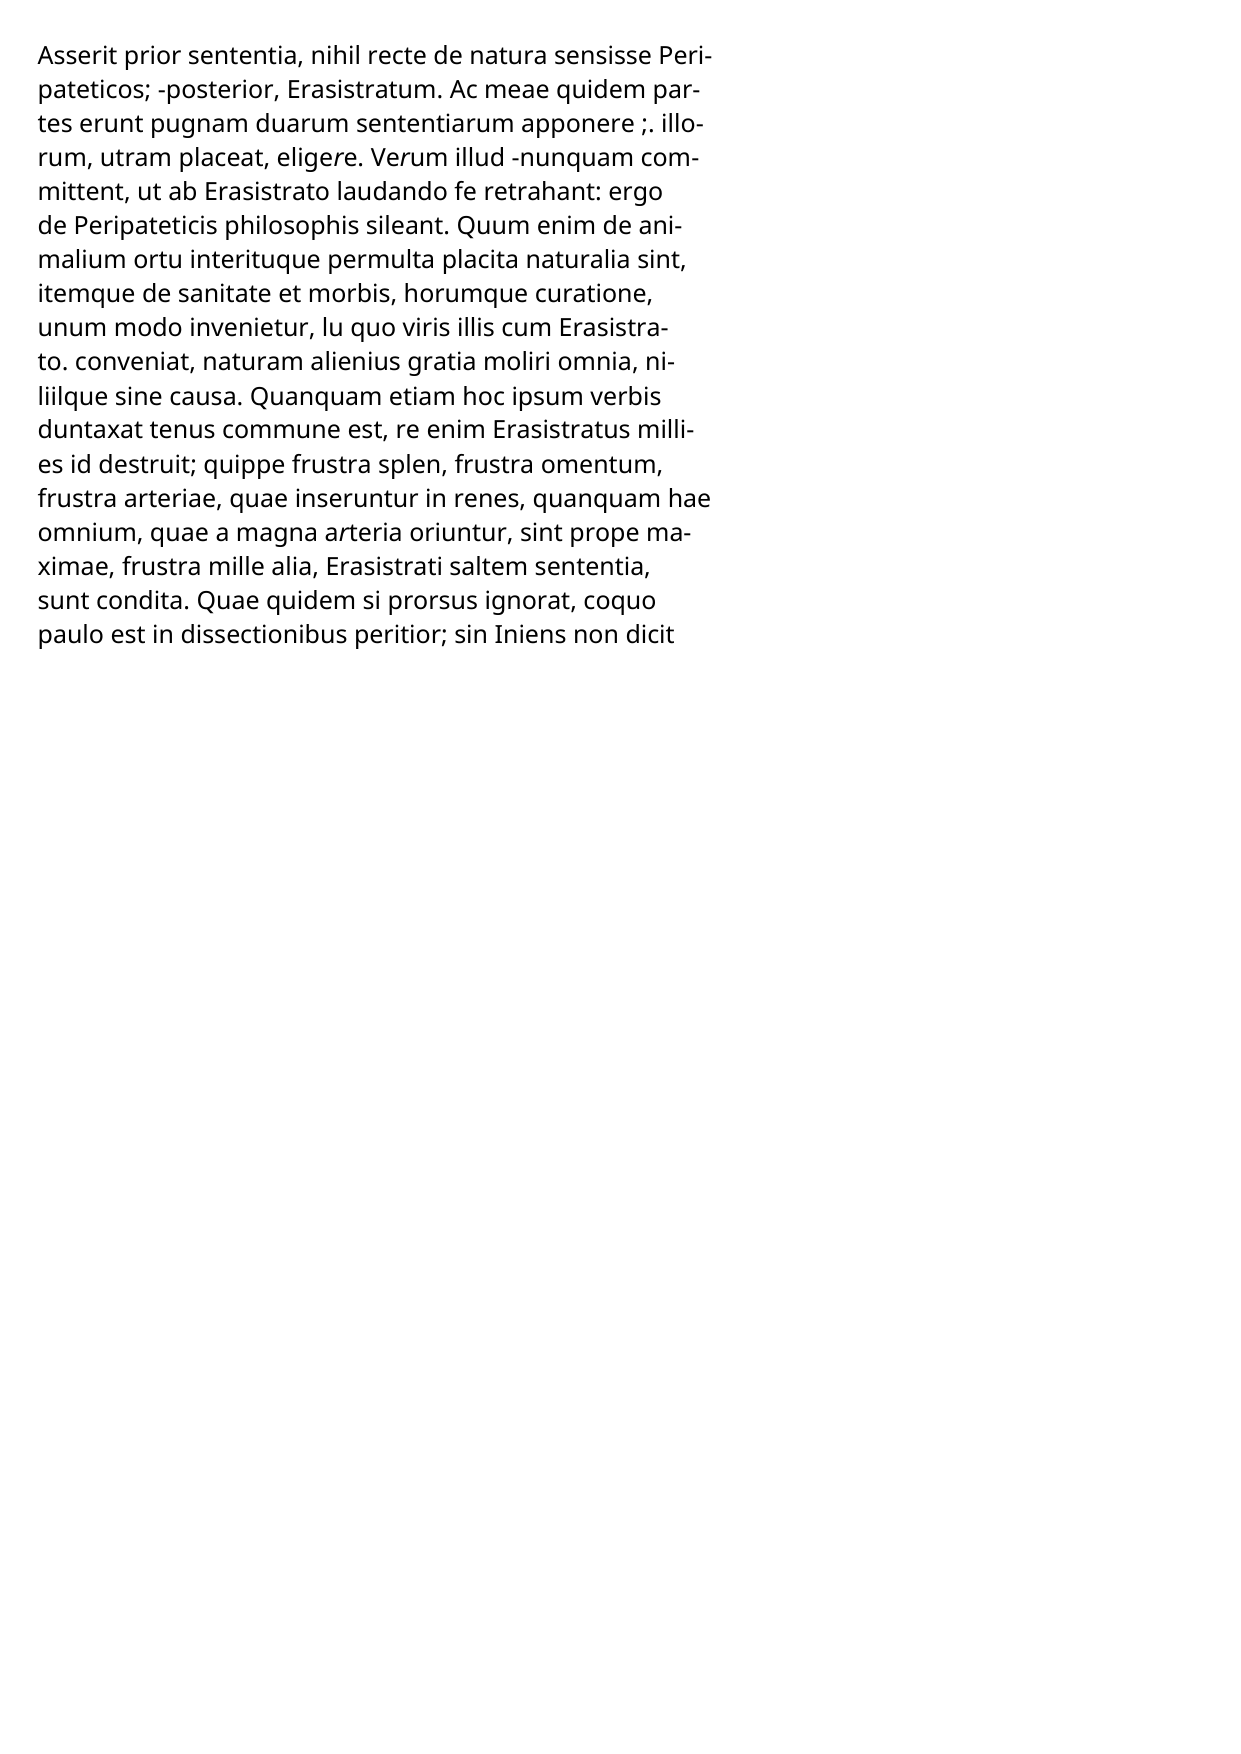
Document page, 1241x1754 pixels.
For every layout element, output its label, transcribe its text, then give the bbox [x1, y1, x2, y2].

text Asserit prior sententia, nihil recte de natura sensisse Peri- pateticos; -posterior, Erasistratum. Ac meae quidem par- tes erunt pugnam duarum sententiarum apponere ;. illo- rum, utram placeat, eligere. Verum illud -nunquam com- mittent, ut ab Erasistrato laudando fe retrahant: ergo de Peripateticis philosophis sileant. Quum enim de ani- malium ortu interituque permulta placita naturalia sint, itemque de sanitate et morbis, horumque curatione, unum modo invenietur, lu quo viris illis cum Erasistra- to. conveniat, naturam alienius gratia moliri omnia, ni- liilque sine causa. Quanquam etiam hoc ipsum verbis duntaxat tenus commune est, re enim Erasistratus milli- es id destruit; quippe frustra splen, frustra omentum, frustra arteriae, quae inseruntur in renes, quanquam hae omnium, quae a magna arteria oriuntur, sint prope ma- ximae, frustra mille alia, Erasistrati saltem sententia, sunt condita. Quae quidem si prorsus ignorat, coquo paulo est in dissectionibus peritior; sin Iniens non dicit [37, 37, 1203, 651]
